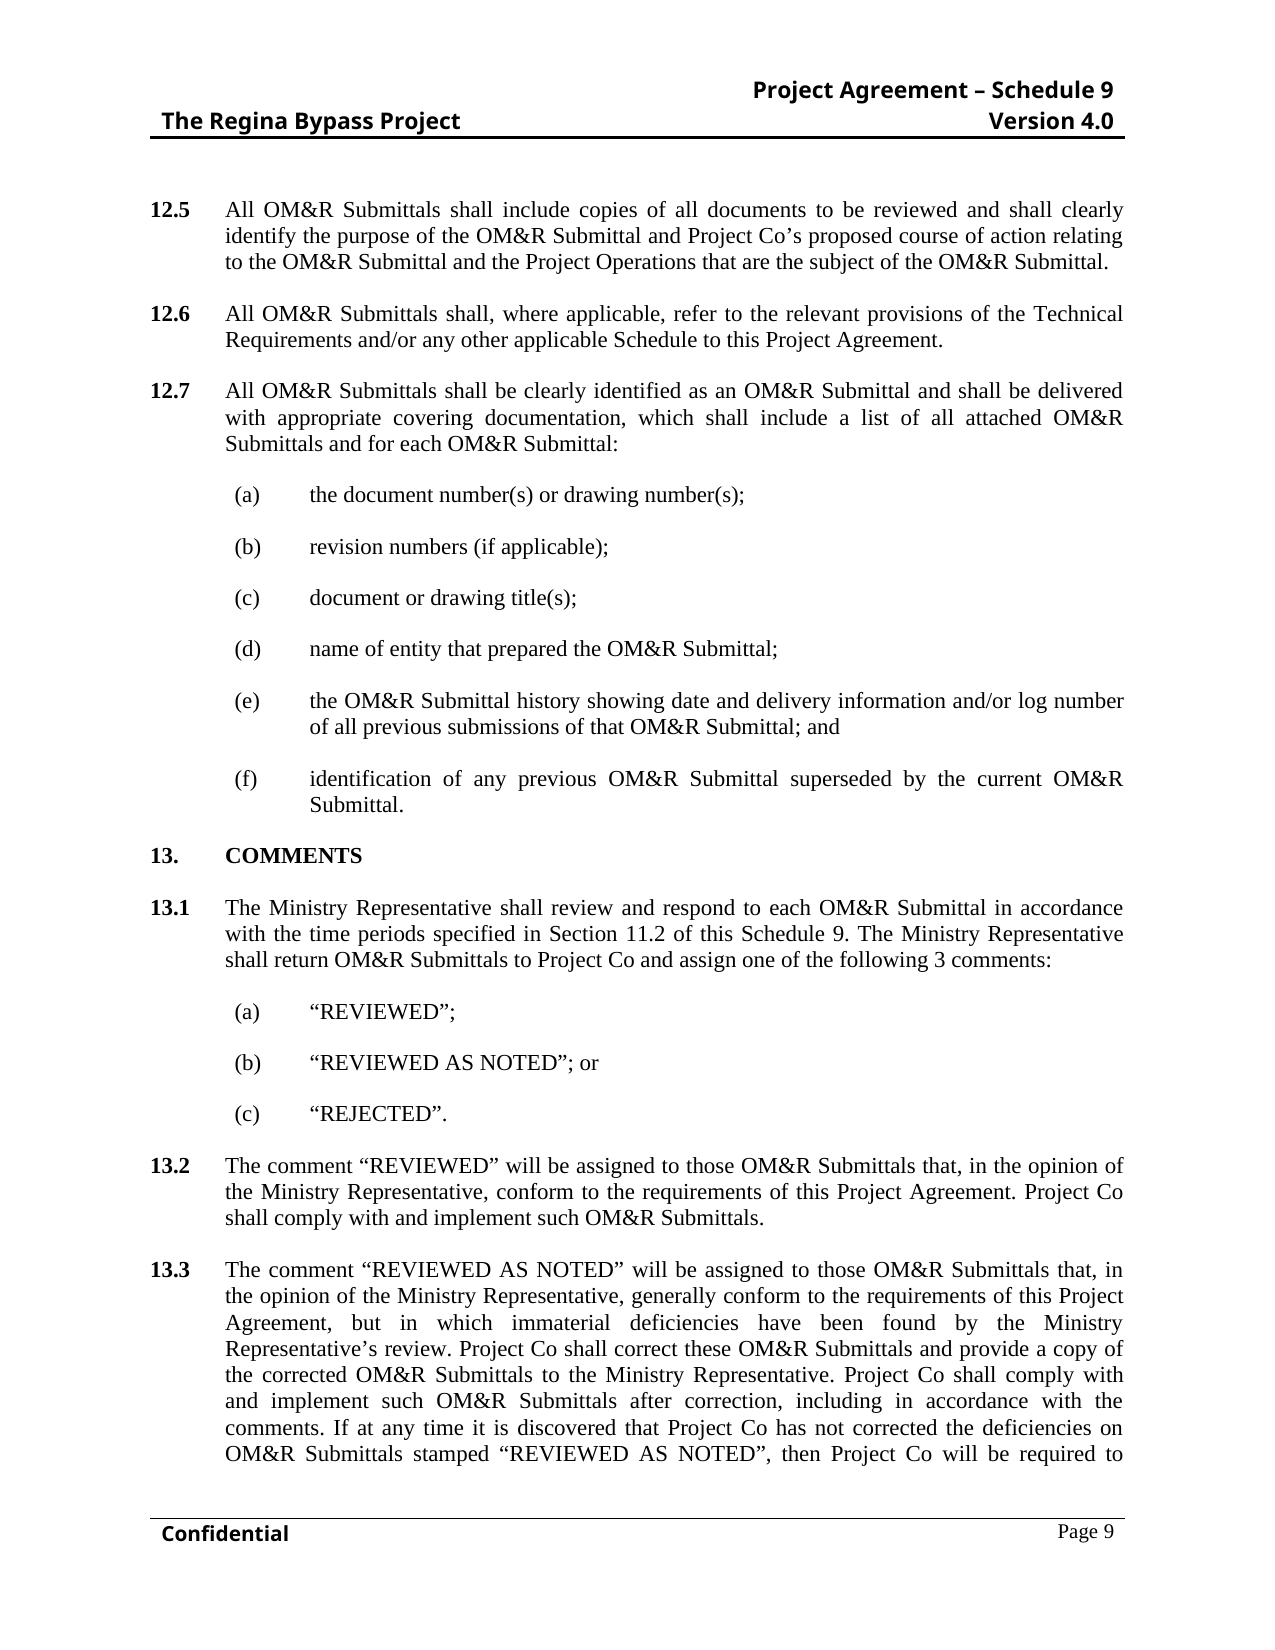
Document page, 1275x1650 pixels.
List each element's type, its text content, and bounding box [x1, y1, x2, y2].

text All OM&R Submittals shall, where applicable, refer to the relevant provisions of the Technical Requirements and/or any other applicable Schedule to this Project Agreement. [150, 300, 1125, 352]
text revision numbers (if applicable); [234, 533, 1125, 559]
text The Ministry Representative shall review and respond to each OM&R Submittal in accordance with the time periods specified in Section 11.2 of this Schedule 9. The Ministry Representative shall return OM&R Submittals to Project Co and assign one of the following 3 comments: [150, 894, 1125, 973]
text name of entity that prepared the OM&R Submittal; [234, 636, 1125, 662]
text “REVIEWED AS NOTED”; or [234, 1049, 1125, 1075]
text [150, 1256, 1125, 1467]
text “REJECTED”. [234, 1100, 1125, 1127]
text COMMENTS [150, 842, 1125, 869]
text document or drawing title(s); [234, 584, 1125, 611]
text All OM&R Submittals shall be clearly identified as an OM&R Submittal and shall be delivered with appropriate covering documentation, which shall include a list of all attached OM&R Submittals and for each OM&R Submittal: [150, 377, 1125, 456]
text identification of any previous OM&R Submittal superseded by the current OM&R Submittal. [234, 764, 1125, 817]
text The comment “REVIEWED” will be assigned to those OM&R Submittals that, in the opinion of the Ministry Representative, conform to the requirements of this Project Agreement. Project Co shall comply with and implement such OM&R Submittals. [150, 1152, 1125, 1231]
text All OM&R Submittals shall include copies of all documents to be reviewed and shall clearly identify the purpose of the OM&R Submittal and Project Co’s proposed course of action relating to the OM&R Submittal and the Project Operations that are the subject of the OM&R Submittal. [150, 196, 1125, 275]
text the document number(s) or drawing number(s); [234, 481, 1125, 508]
text the OM&R Submittal history showing date and delivery information and/or log number of all previous submissions of that OM&R Submittal; and [234, 687, 1125, 739]
text “REVIEWED”; [234, 998, 1125, 1024]
